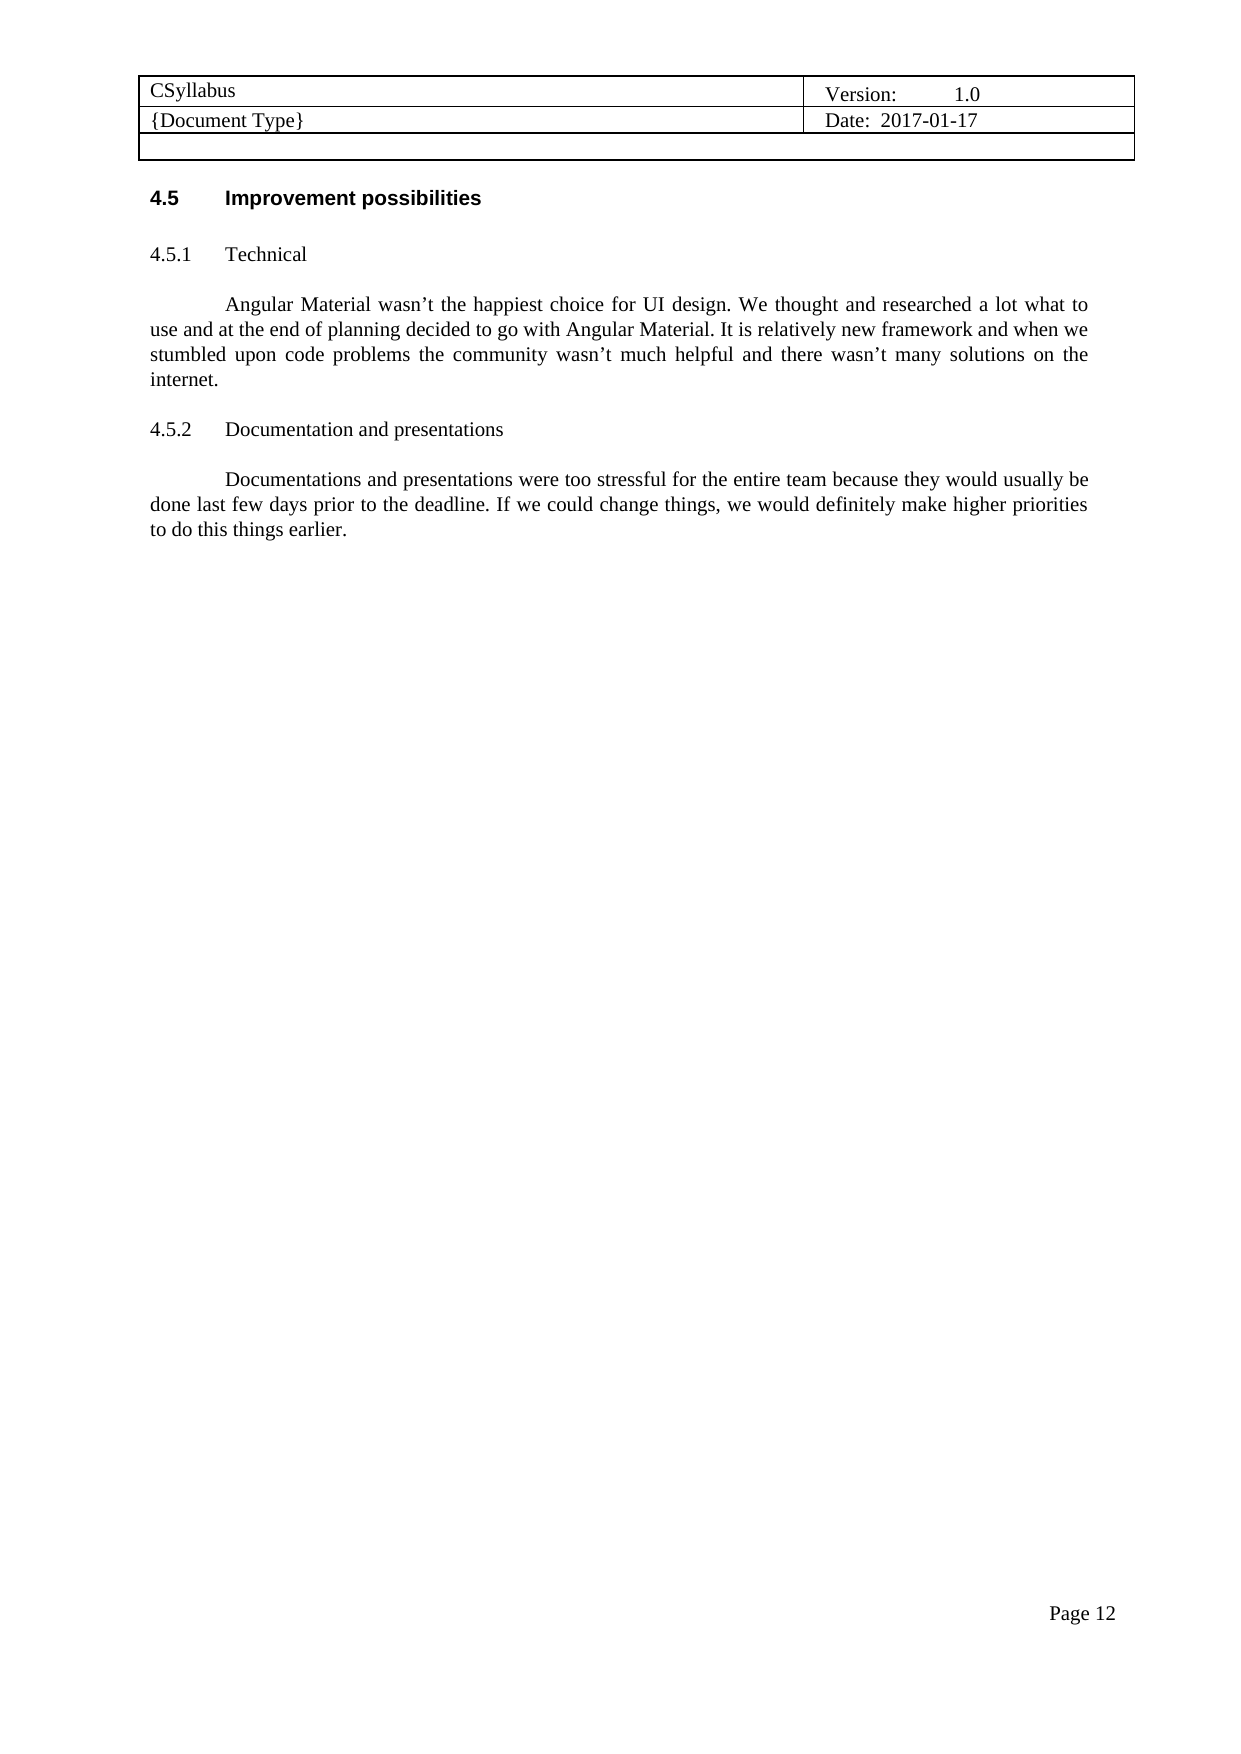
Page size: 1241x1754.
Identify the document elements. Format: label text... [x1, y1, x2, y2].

text Angular Material wasn’t the happiest choice for UI design. We thought and researched a lot what to use and at the end of planning decided to go with Angular Material. It is relatively new framework and when we stumbled upon code problems the community wasn’t much helpful and there wasn’t many solutions on the internet. [150, 291, 1090, 391]
text 4.5.1 Technical [150, 241, 1090, 266]
subtitle Improvement possibilities [150, 185, 1090, 209]
text Documentations and presentations were too stressful for the entire team because they would usually be done last few days prior to the deadline. If we could change things, we would definitely make higher priorities to do this things earlier. [150, 466, 1090, 541]
text 4.5.2 Documentation and presentations [150, 416, 1090, 441]
